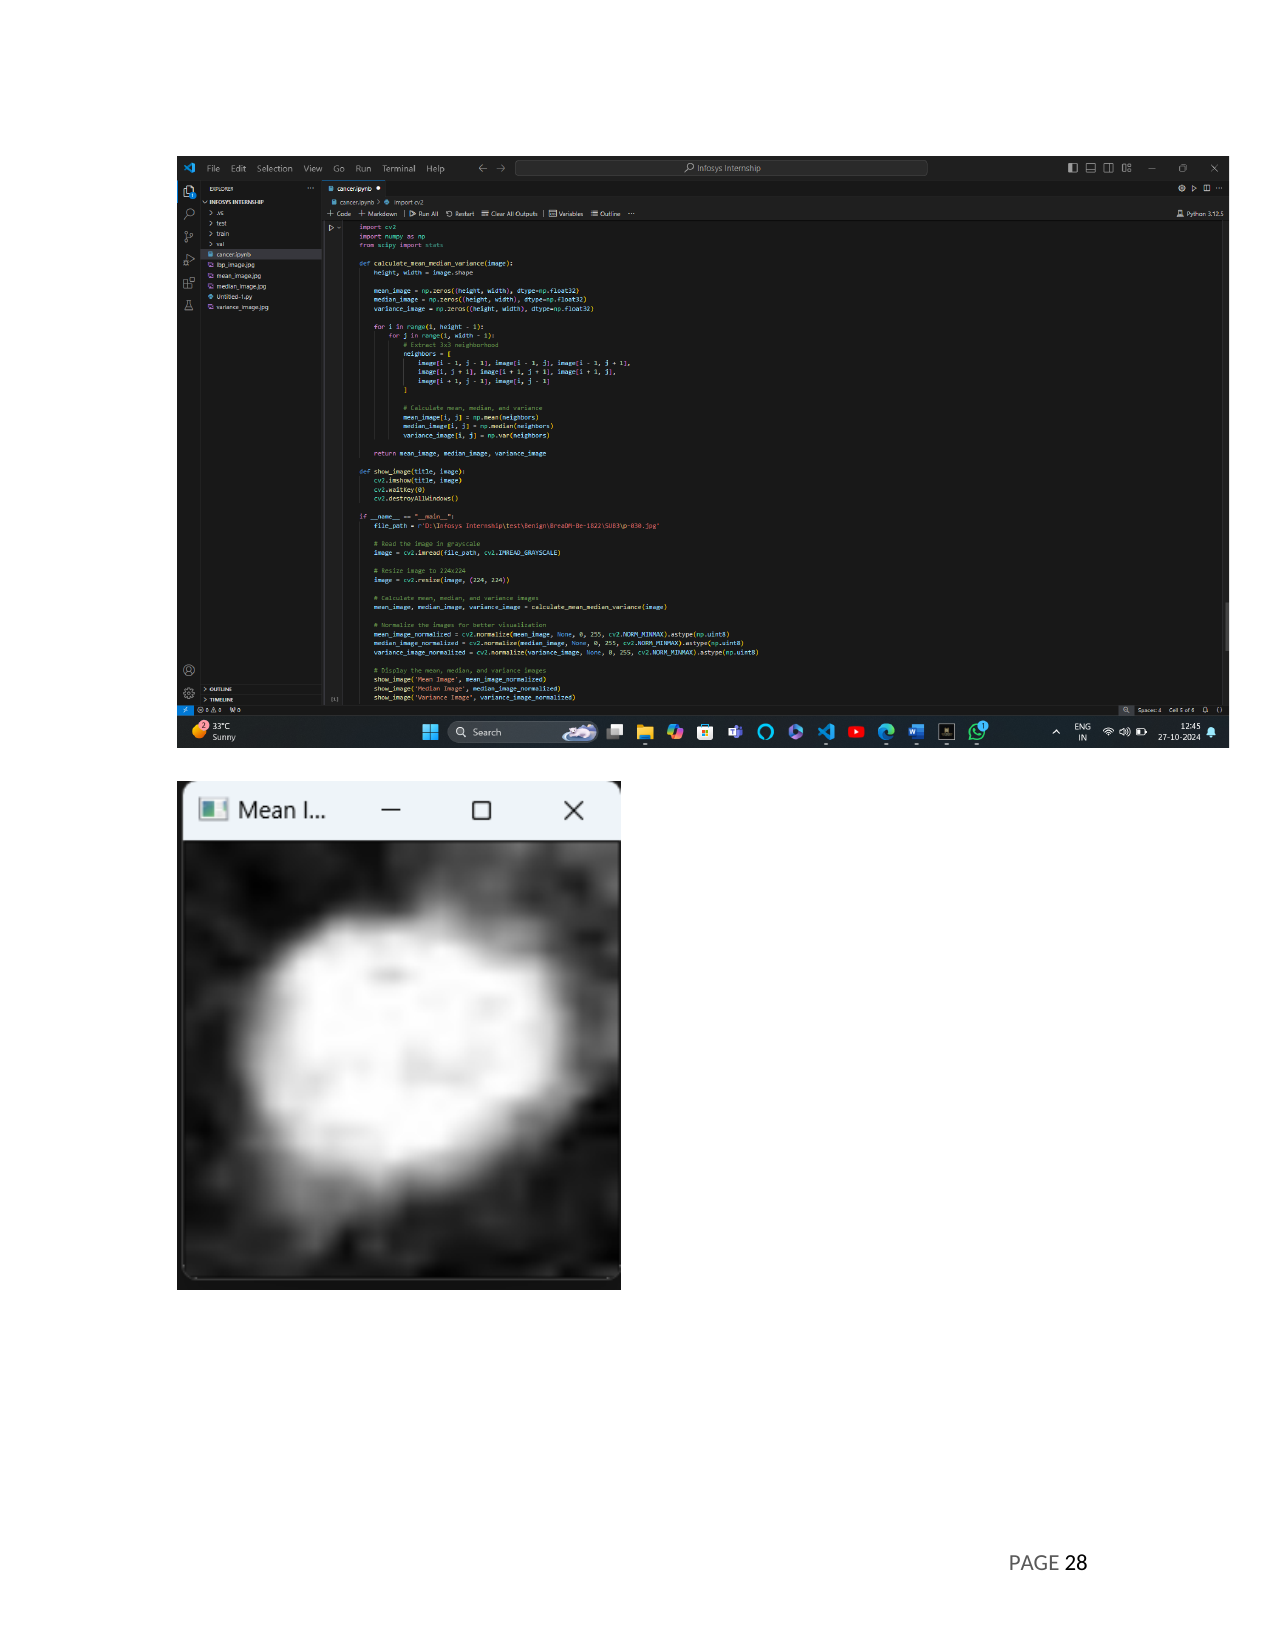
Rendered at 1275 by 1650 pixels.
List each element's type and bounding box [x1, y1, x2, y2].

picture [177, 156, 1230, 748]
picture [177, 781, 621, 1290]
